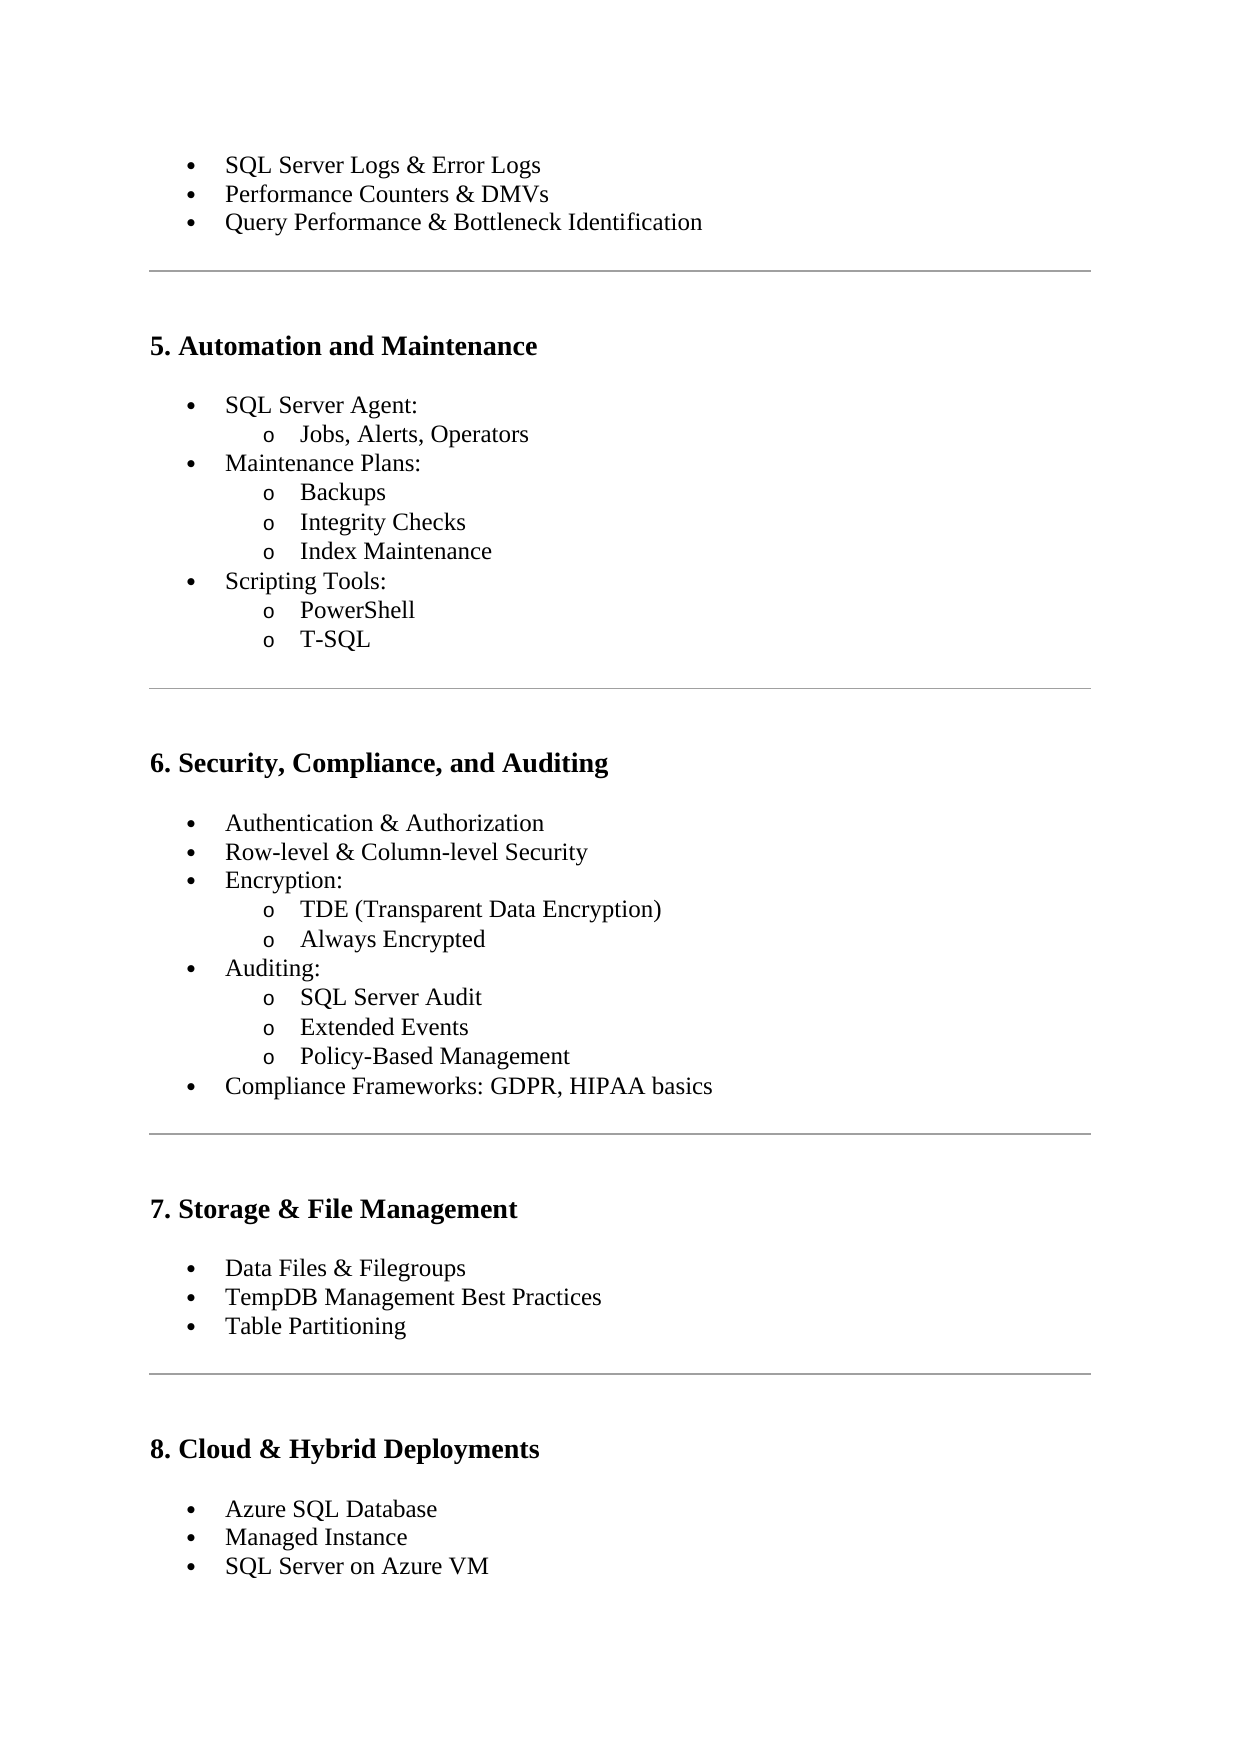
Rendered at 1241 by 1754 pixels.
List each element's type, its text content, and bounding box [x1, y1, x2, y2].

list Performance Counters & DMVs [187, 179, 1090, 207]
list Table Partitioning [187, 1311, 1090, 1340]
list Scripting Tools: [187, 566, 1090, 595]
list Policy-Based Management [262, 1041, 1090, 1071]
text 8. Cloud & Hybrid Deployments [150, 1432, 1090, 1464]
list Azure SQL Database [187, 1494, 1090, 1522]
list Row-level & Column-level Security [187, 837, 1090, 865]
list Authentication & Authorization [187, 808, 1090, 837]
list Managed Instance [187, 1522, 1090, 1551]
list PowerShell [262, 595, 1090, 624]
list Data Files & Filegroups [187, 1253, 1090, 1282]
list Encryption: [187, 865, 1090, 894]
list Extended Events [262, 1012, 1090, 1041]
text 6. Security, Compliance, and Auditing [150, 746, 1090, 779]
list Maintenance Plans: [187, 448, 1090, 477]
list T-SQL [262, 624, 1090, 654]
list Index Maintenance [262, 536, 1090, 566]
text 5. Automation and Maintenance [150, 329, 1090, 361]
text 7. Storage & File Management [150, 1192, 1090, 1224]
list SQL Server Audit [262, 982, 1090, 1012]
list SQL Server Agent: [187, 390, 1090, 419]
list Backups [262, 477, 1090, 507]
list Auditing: [187, 953, 1090, 982]
list Always Encrypted [262, 924, 1090, 953]
list SQL Server on Azure VM [187, 1551, 1090, 1580]
list Query Performance & Bottleneck Identification [187, 207, 1090, 236]
list Jobs, Alerts, Operators [262, 419, 1090, 448]
list Compliance Frameworks: GDPR, HIPAA basics [187, 1071, 1090, 1099]
list TempDB Management Best Practices [187, 1282, 1090, 1311]
list SQL Server Logs & Error Logs [187, 150, 1090, 179]
list TDE (Transparent Data Encryption) [262, 894, 1090, 924]
list Integrity Checks [262, 507, 1090, 536]
